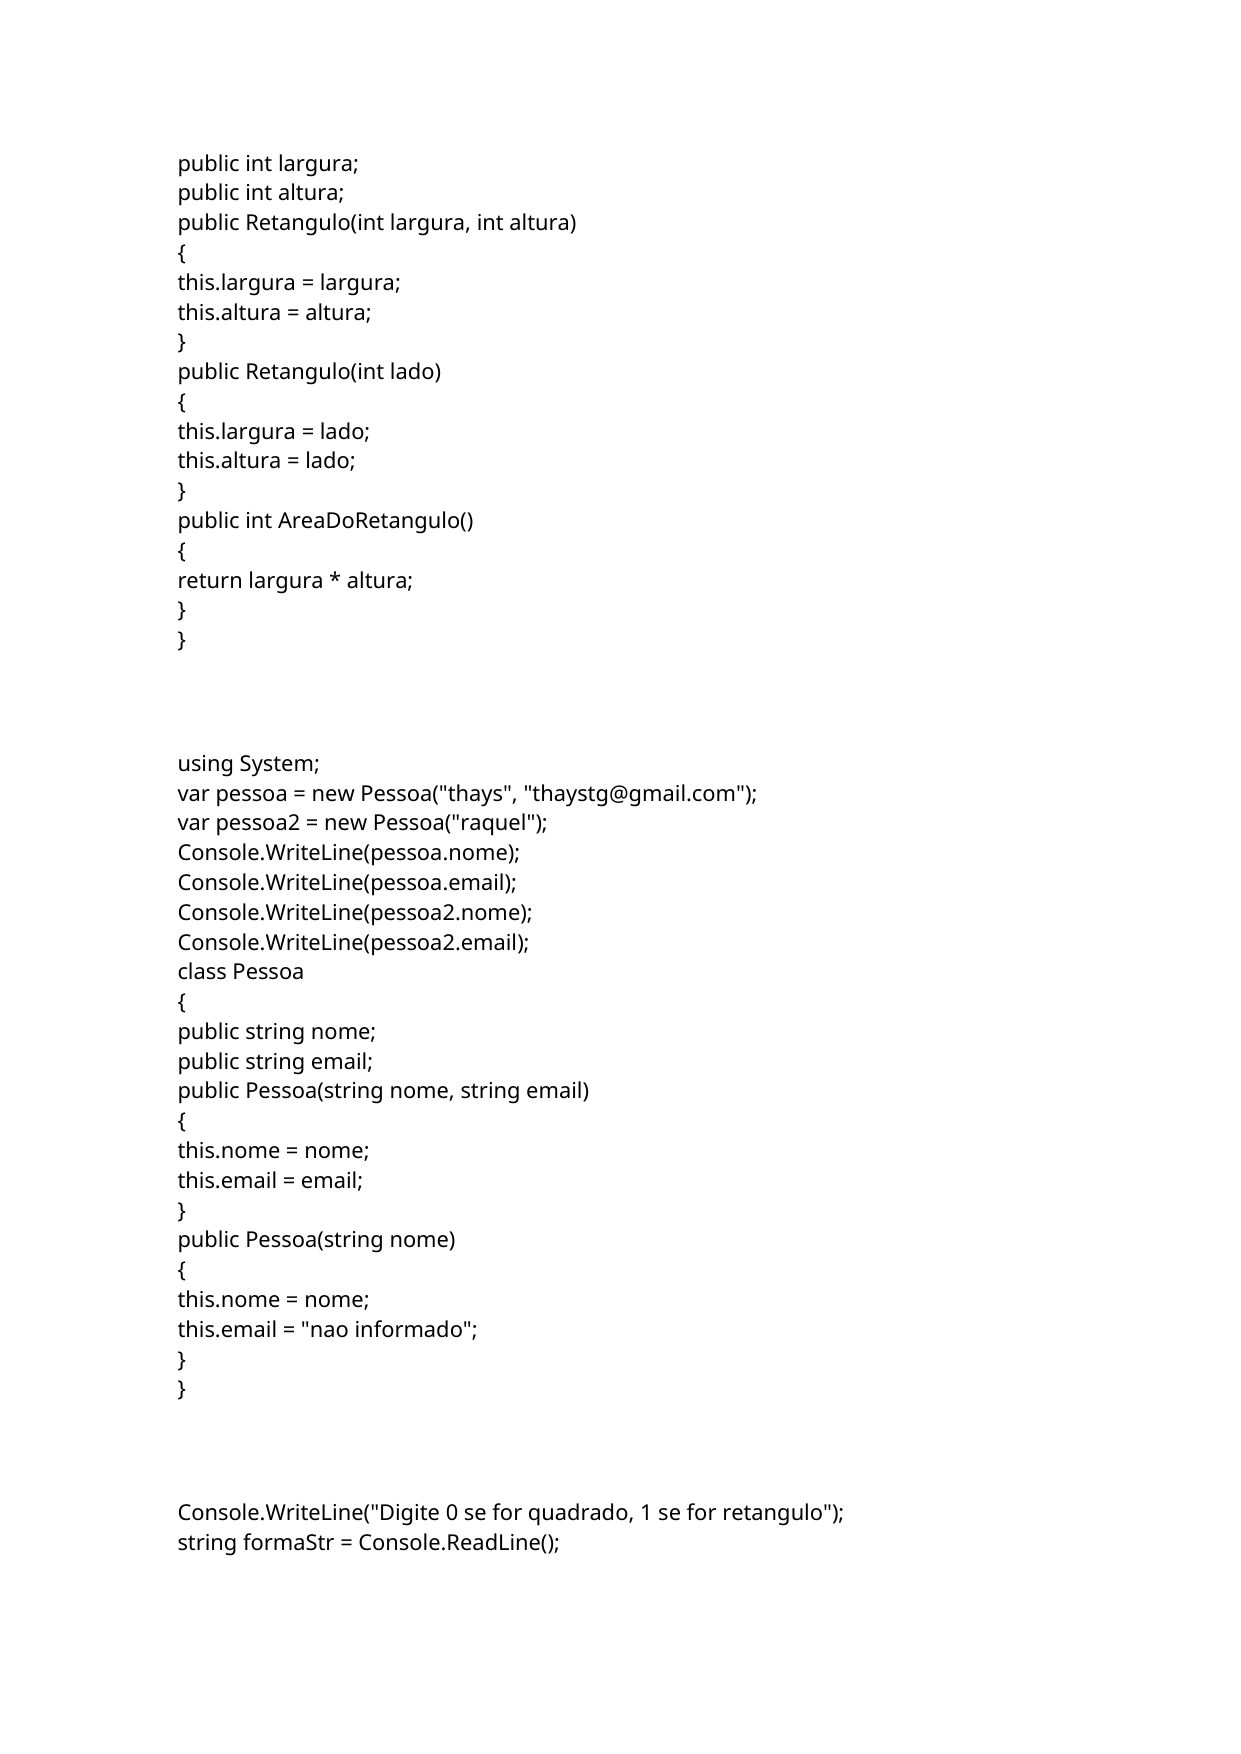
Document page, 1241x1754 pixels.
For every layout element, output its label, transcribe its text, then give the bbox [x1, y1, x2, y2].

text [177, 148, 1063, 207]
text using System; var pessoa = new Pessoa("thays", "thaystg@gmail.com"); var pessoa2 = new Pessoa("raquel"); Console.WriteLine(pessoa.nome); Console.WriteLine(pessoa.email); [177, 748, 1063, 897]
text public Pessoa(string nome) { this.nome = nome; this.email = "nao informado"; } } [177, 1224, 1063, 1403]
text Console.WriteLine(pessoa2.nome); Console.WriteLine(pessoa2.email); [177, 897, 1063, 956]
text class Pessoa { public string nome; public string email; public Pessoa(string nome, string email) { this.nome = nome; this.email = email; } [177, 956, 1063, 1224]
text public Retangulo(int largura, int altura) { this.largura = largura; this.altura = altura; } public Retangulo(int lado) { this.largura = lado; this.altura = lado; } public int AreaDoRetangulo() { return largura * altura; } } [177, 207, 1063, 654]
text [177, 1497, 1063, 1557]
